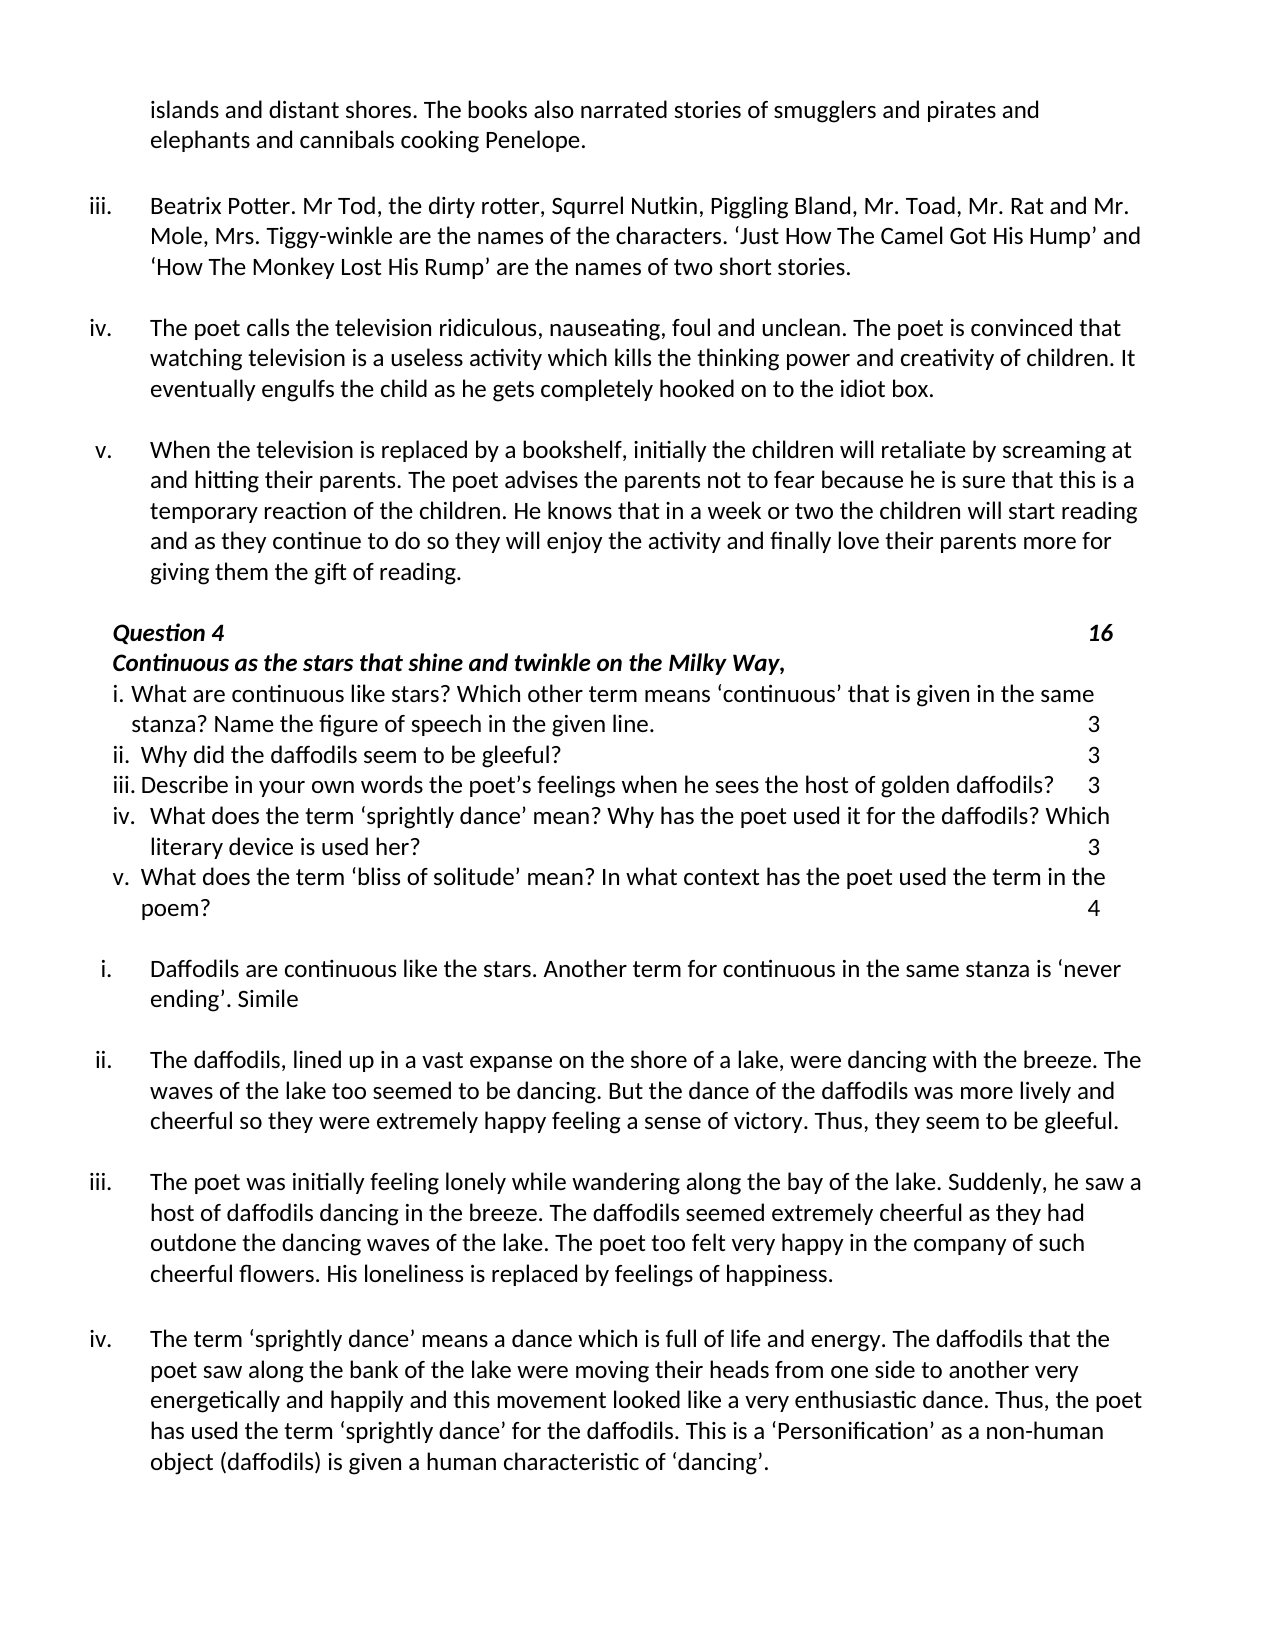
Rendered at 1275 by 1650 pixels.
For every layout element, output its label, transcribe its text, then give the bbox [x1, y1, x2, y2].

list The poet was initially feeling lonely while wandering along the bay of the lake. Suddenly, he saw a host of daffodils dancing in the breeze. The daffodils seemed extremely cheerful as they had outdone the dancing waves of the lake. The poet too felt very happy in the company of such cheerful flowers. His loneliness is replaced by feelings of happiness. [112, 1166, 1144, 1288]
list When the television is replaced by a bookshelf, initially the children will retaliate by screaming at and hitting their parents. The poet advises the parents not to fear because he is sure that this is a temporary reaction of the children. He knows that in a week or two the children will start reading and as they continue to do so they will enjoy the activity and finally love their parents more for giving them the gift of reading. [112, 434, 1144, 587]
text Continuous as the stars that shine and twinkle on the Milky Way, [112, 648, 1144, 678]
list Question 4 16 [112, 617, 1144, 648]
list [112, 94, 1144, 155]
list What are continuous like stars? Which other term means ‘continuous’ that is given in the same stanza? Name the figure of speech in the given line. 3 [112, 678, 1144, 739]
list Daffodils are continuous like the stars. Another term for continuous in the same stanza is ‘never ending’. Simile [112, 953, 1144, 1014]
list The daffodils, lined up in a vast expanse on the shore of a lake, were dancing with the breeze. The waves of the lake too seemed to be dancing. But the dance of the daffodils was more lively and cheerful so they were extremely happy feeling a sense of victory. Thus, they seem to be gleeful. [112, 1044, 1144, 1136]
list The term ‘sprightly dance’ means a dance which is full of life and energy. The daffodils that the poet saw along the bank of the lake were moving their heads from one side to another very energetically and happily and this movement looked like a very enthusiastic dance. Thus, the poet has used the term ‘sprightly dance’ for the daffodils. This is a ‘Personification’ as a non-human object (daffodils) is given a human characteristic of ‘dancing’. [112, 1323, 1144, 1476]
list Why did the daffodils seem to be gleeful? 3 [112, 739, 1144, 770]
list Describe in your own words the poet’s feelings when he sees the host of golden daffodils? 3 [112, 770, 1144, 800]
list The poet calls the television ridiculous, nauseating, foul and unclean. The poet is convinced that watching television is a useless activity which kills the thinking power and creativity of children. It eventually engulfs the child as he gets completely hooked on to the idiot box. [112, 312, 1144, 403]
list What does the term ‘sprightly dance’ mean? Why has the poet used it for the daffodils? Which literary device is used her? 3 [112, 800, 1144, 861]
list Beatrix Potter. Mr Tod, the dirty rotter, Squrrel Nutkin, Piggling Bland, Mr. Toad, Mr. Rat and Mr. Mole, Mrs. Tiggy-winkle are the names of the characters. ‘Just How The Camel Got His Hump’ and ‘How The Monkey Lost His Rump’ are the names of two short stories. [112, 190, 1144, 281]
list What does the term ‘bliss of solitude’ mean? In what context has the poet used the term in the poem? 4 [112, 861, 1144, 922]
